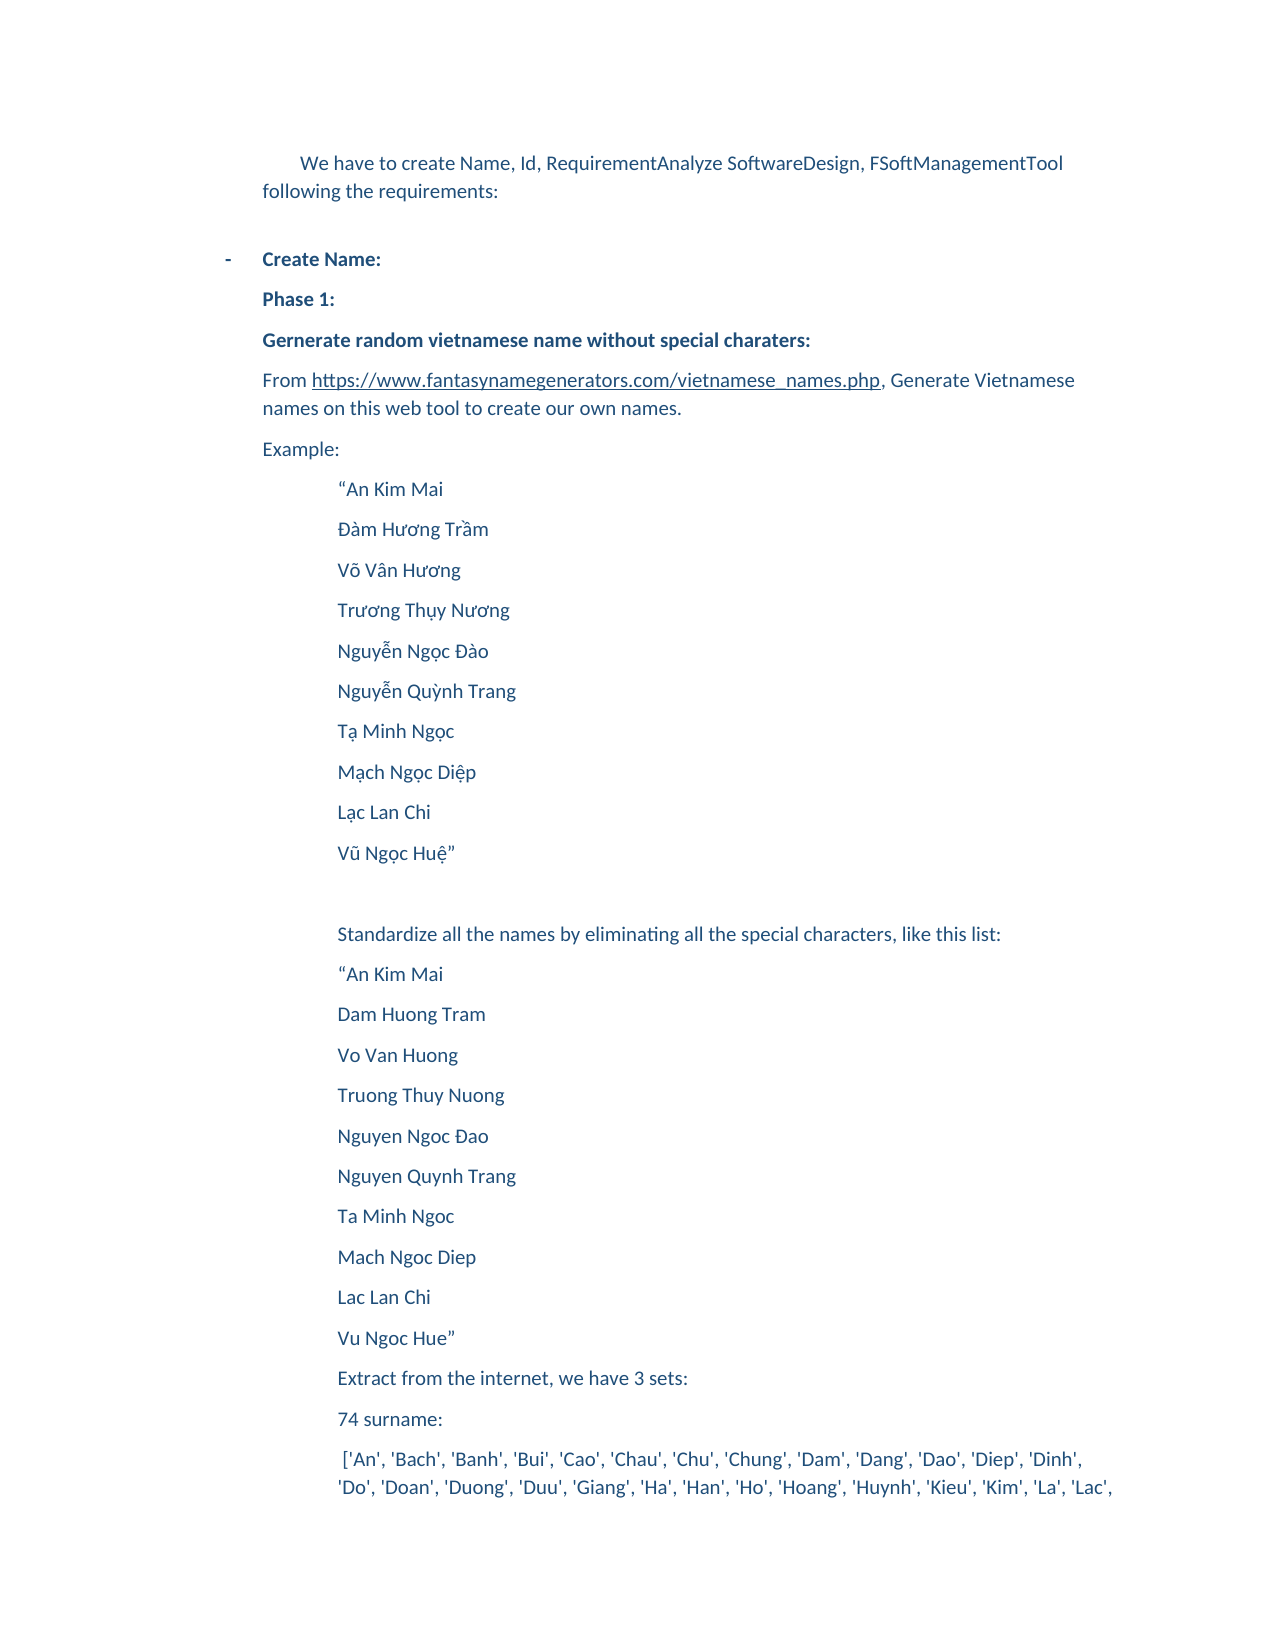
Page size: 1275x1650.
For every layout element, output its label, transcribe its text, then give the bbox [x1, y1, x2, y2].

text Võ Vân Hương [262, 557, 1125, 582]
text Lạc Lan Chi [262, 799, 1125, 825]
text Extract from the internet, we have 3 sets: [337, 1365, 1125, 1391]
text Truong Thuy Nuong [262, 1082, 1125, 1108]
text Nguyễn Ngọc Ðào [262, 638, 1125, 663]
text Ta Minh Ngoc [262, 1204, 1125, 1229]
text Mạch Ngọc Diệp [262, 759, 1125, 784]
text From https://www.fantasynamegenerators.com/vietnamese_names.php, Generate Vietnamese names on this web tool to create our own names. [262, 367, 1125, 421]
text Standardize all the names by eliminating all the special characters, like this list: [262, 921, 1125, 946]
text Mach Ngoc Diep [262, 1244, 1125, 1269]
list Create Name: [225, 246, 1125, 272]
text We have to create Name, Id, RequirementAnalyze SoftwareDesign, FSoftManagementTool following the requirements: [262, 150, 1125, 203]
text Trương Thụy Nương [262, 597, 1125, 623]
text 74 surname: [337, 1406, 1125, 1431]
text Dam Huong Tram [262, 1002, 1125, 1027]
text Vo Van Huong [262, 1042, 1125, 1067]
text Phase 1: [187, 287, 1125, 312]
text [337, 1446, 1125, 1499]
text Nguyen Ngoc Ðao [262, 1123, 1125, 1148]
text Nguyễn Quỳnh Trang [262, 678, 1125, 704]
text Đàm Hương Trầm [262, 517, 1125, 542]
text Tạ Minh Ngọc [262, 719, 1125, 744]
text “An Kim Mai [337, 961, 1125, 987]
text Nguyen Quynh Trang [262, 1163, 1125, 1189]
text Vu Ngoc Hue” [262, 1325, 1125, 1350]
text “An Kim Mai [262, 476, 1125, 502]
text Example: [262, 436, 1125, 461]
text Gernerate random vietnamese name without special charaters: [187, 327, 1125, 352]
text Lac Lan Chi [262, 1284, 1125, 1310]
text Vũ Ngọc Huệ” [262, 840, 1125, 865]
